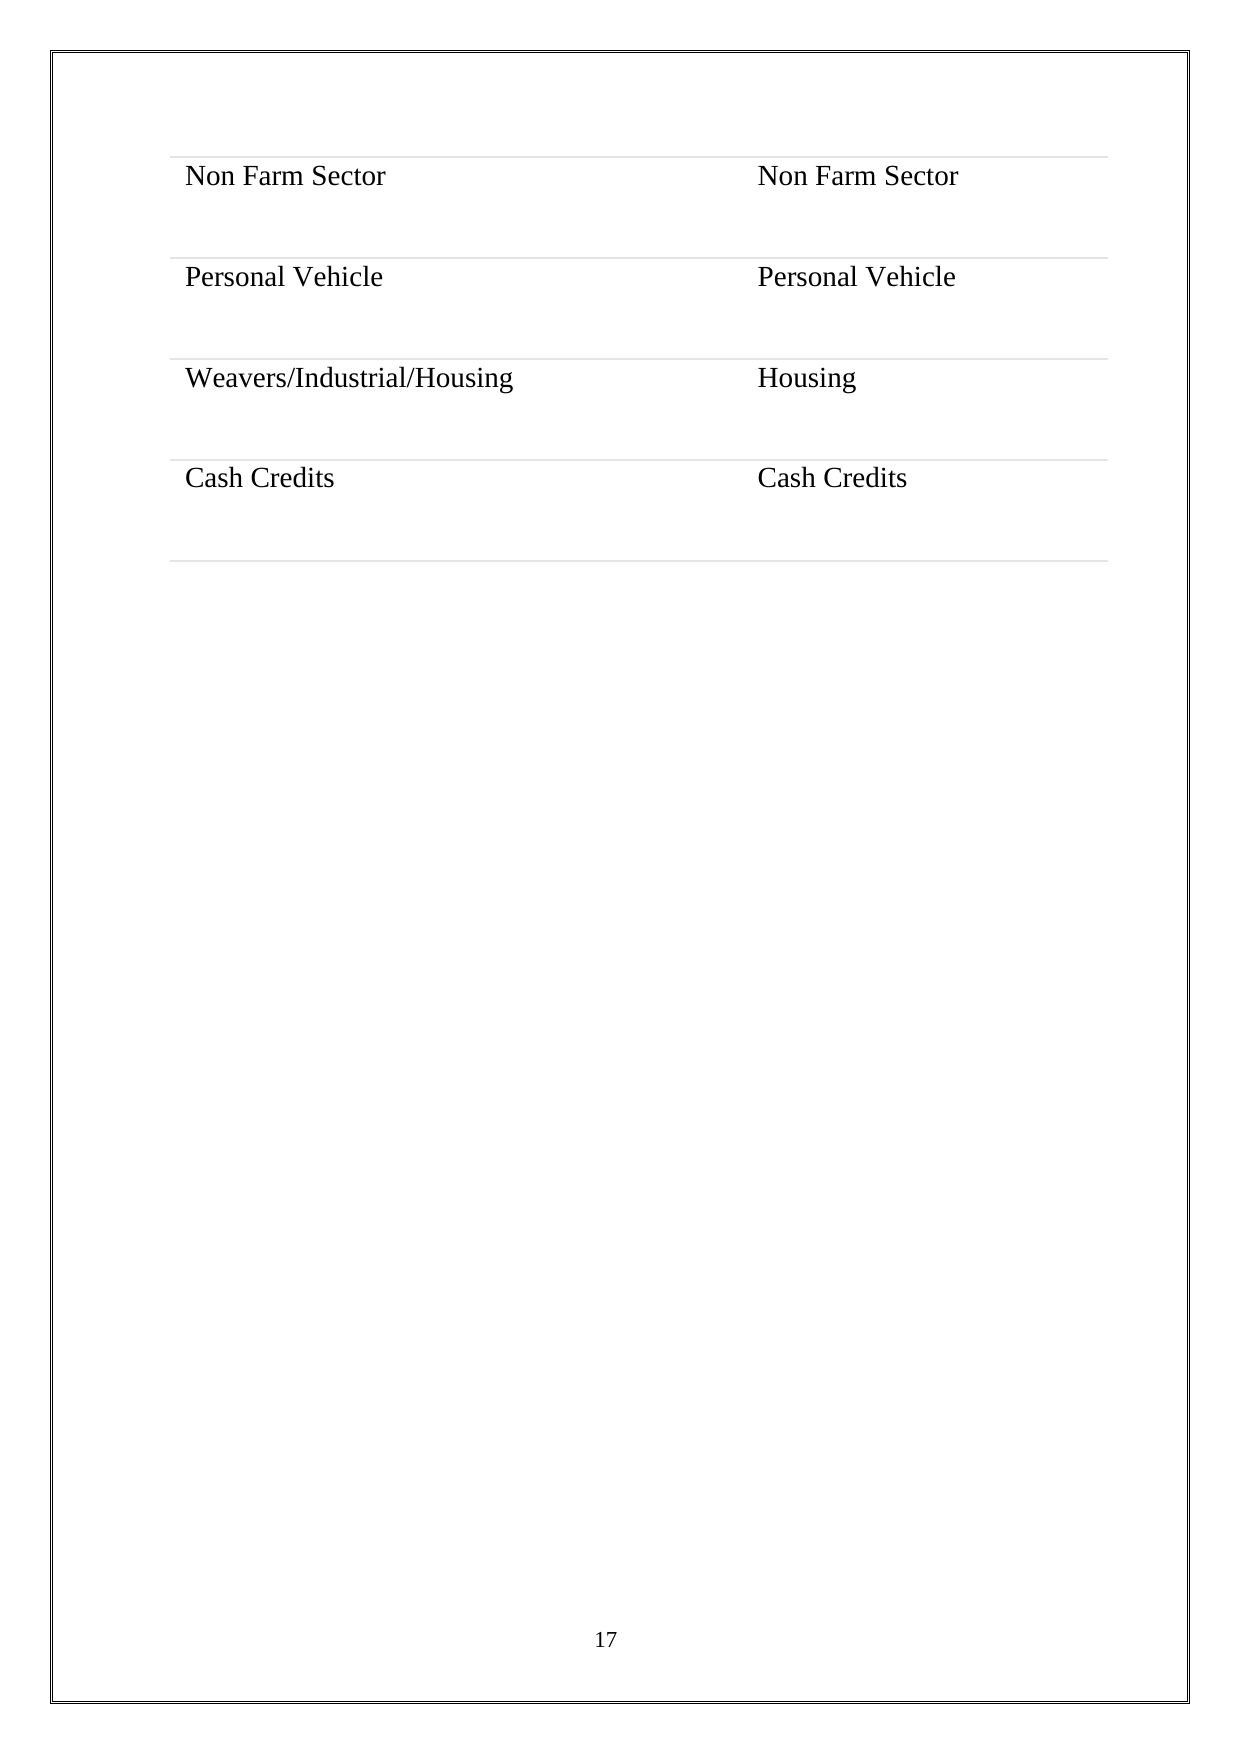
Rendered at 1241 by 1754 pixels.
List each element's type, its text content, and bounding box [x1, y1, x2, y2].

table_cell Housing [683, 360, 1108, 459]
table_cell Personal Vehicle [683, 259, 1108, 358]
table_cell Weavers/Industrial/Housing [170, 360, 682, 459]
table_cell Personal Vehicle [170, 259, 682, 358]
table_cell Cash Credits [170, 461, 682, 560]
table_cell Non Farm Sector [683, 158, 1108, 257]
table_cell Cash Credits [683, 461, 1108, 560]
table_cell Non Farm Sector [170, 158, 682, 257]
